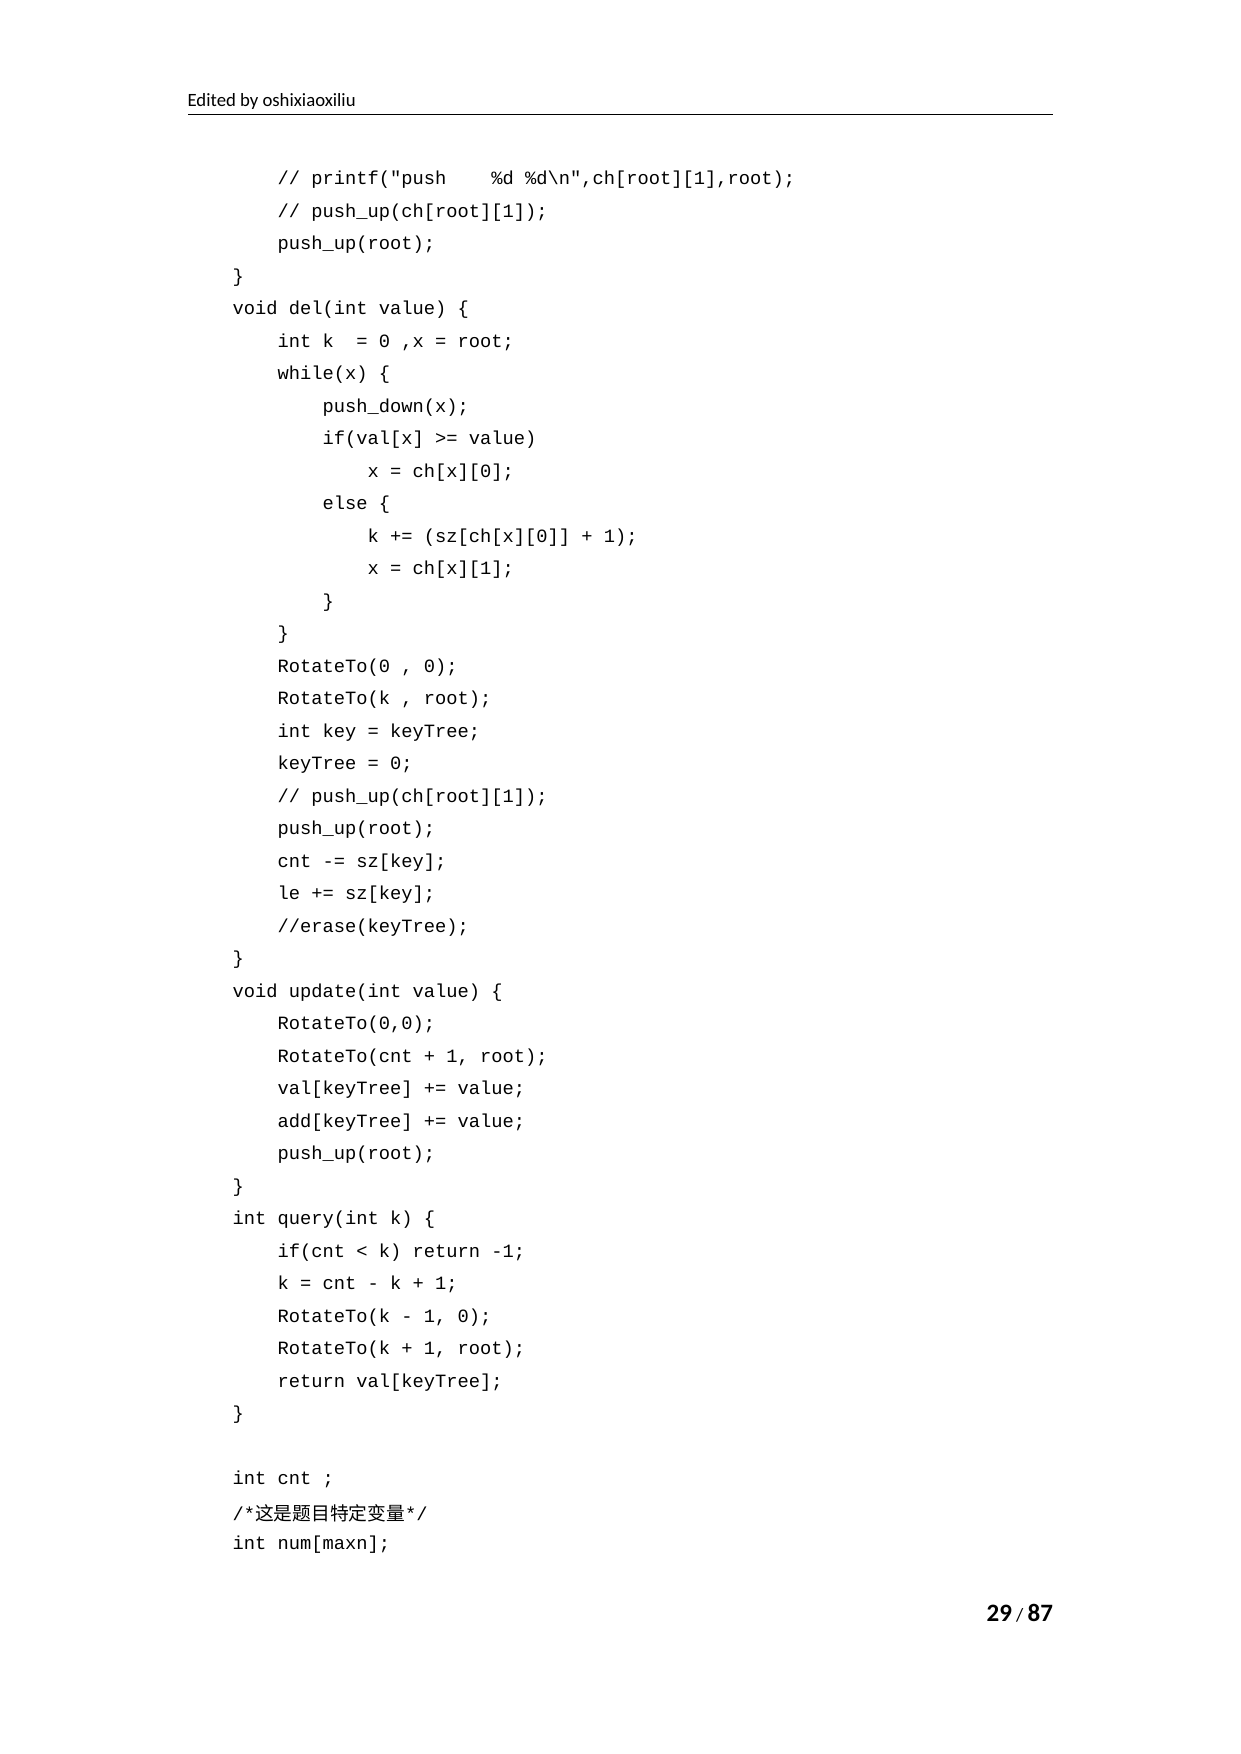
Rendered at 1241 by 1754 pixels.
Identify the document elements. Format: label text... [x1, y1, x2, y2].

text int key = keyTree; [187, 716, 1053, 748]
text void del(int value) { [187, 293, 1053, 326]
text push_down(x); [187, 391, 1053, 423]
text push_up(root); [187, 813, 1053, 846]
text k = cnt - k + 1; [187, 1268, 1053, 1301]
text } [187, 943, 1053, 976]
text } [187, 261, 1053, 293]
text push_up(root); [187, 228, 1053, 261]
text } [187, 1398, 1053, 1431]
text if(val[x] >= value) [187, 423, 1053, 456]
text le += sz[key]; [187, 878, 1053, 911]
text //erase(keyTree); [187, 911, 1053, 943]
text void update(int value) { [187, 976, 1053, 1008]
text int k = 0 ,x = root; [187, 326, 1053, 358]
text if(cnt < k) return -1; [187, 1236, 1053, 1268]
text // printf("push %d %d\n",ch[root][1],root); [187, 163, 1053, 196]
text add[keyTree] += value; [187, 1106, 1053, 1138]
text RotateTo(0,0); [187, 1008, 1053, 1041]
text k += (sz[ch[x][0]] + 1); [187, 521, 1053, 553]
text keyTree = 0; [187, 748, 1053, 781]
text RotateTo(k - 1, 0); [187, 1301, 1053, 1333]
text int query(int k) { [187, 1203, 1053, 1236]
text } [187, 586, 1053, 618]
text int num[maxn]; [187, 1528, 1053, 1561]
text RotateTo(0 , 0); [187, 651, 1053, 683]
text x = ch[x][0]; [187, 456, 1053, 488]
text x = ch[x][1]; [187, 553, 1053, 586]
text /*这是题目特定变量*/ [187, 1496, 1053, 1528]
text } [187, 618, 1053, 651]
text while(x) { [187, 358, 1053, 391]
text return val[keyTree]; [187, 1366, 1053, 1398]
text // push_up(ch[root][1]); [187, 781, 1053, 813]
text RotateTo(k + 1, root); [187, 1333, 1053, 1366]
text } [187, 1171, 1053, 1203]
text // push_up(ch[root][1]); [187, 196, 1053, 228]
text push_up(root); [187, 1138, 1053, 1171]
text RotateTo(k , root); [187, 683, 1053, 716]
text else { [187, 488, 1053, 521]
text int cnt ; [187, 1463, 1053, 1496]
text RotateTo(cnt + 1, root); [187, 1041, 1053, 1073]
text cnt -= sz[key]; [187, 846, 1053, 878]
text val[keyTree] += value; [187, 1073, 1053, 1106]
